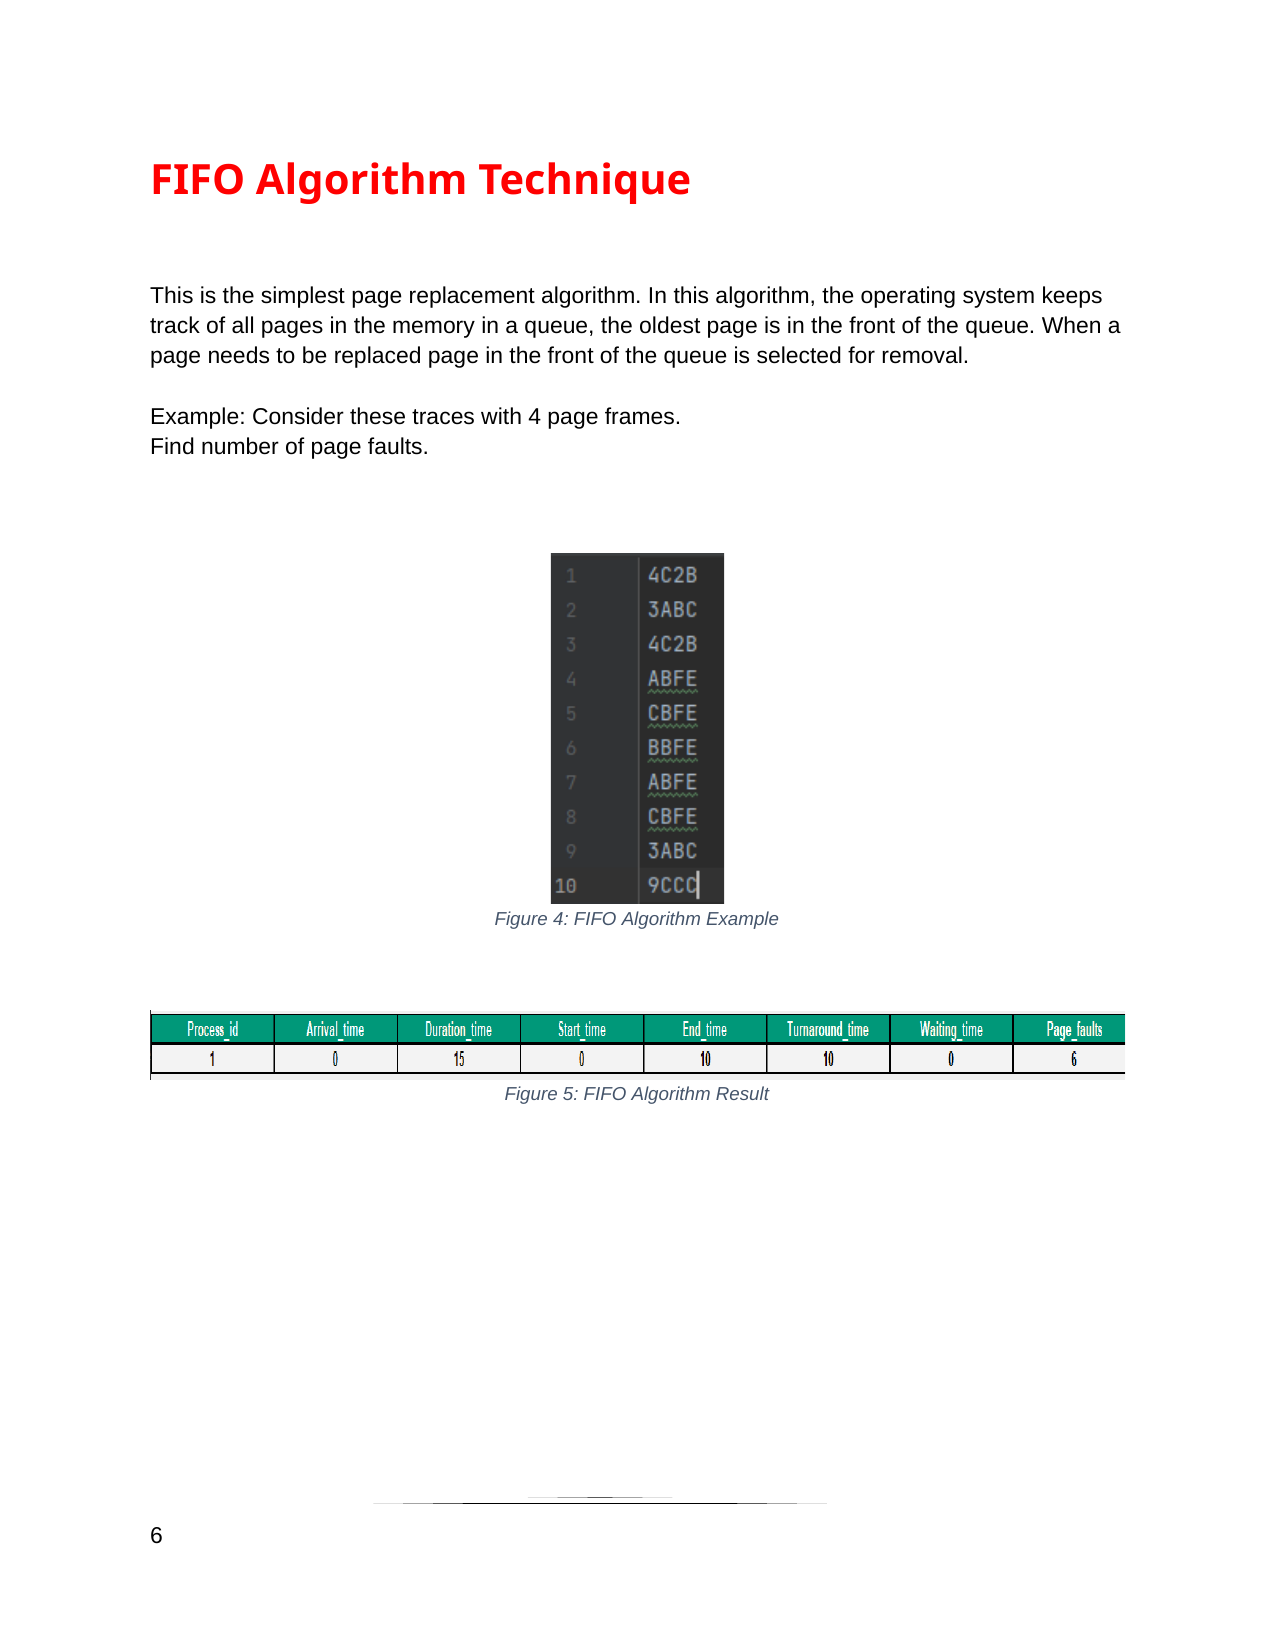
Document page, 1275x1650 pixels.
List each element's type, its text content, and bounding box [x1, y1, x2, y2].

text Figure 4: FIFO Algorithm Example [150, 908, 1125, 929]
text Example: Consider these traces with 4 page frames. [150, 403, 1125, 429]
text Find number of page faults. [150, 433, 1125, 459]
subtitle FIFO Algorithm Technique [150, 150, 1125, 207]
picture [150, 1010, 1125, 1080]
text This is the simplest page replacement algorithm. In this algorithm, the operating system keeps track of all pages in the memory in a queue, the oldest page is in the front of the queue. When a page needs to be replaced page in the front of the queue is selected for removal. [150, 282, 1125, 369]
picture [550, 553, 725, 904]
text Figure 5: FIFO Algorithm Result [150, 1083, 1125, 1104]
